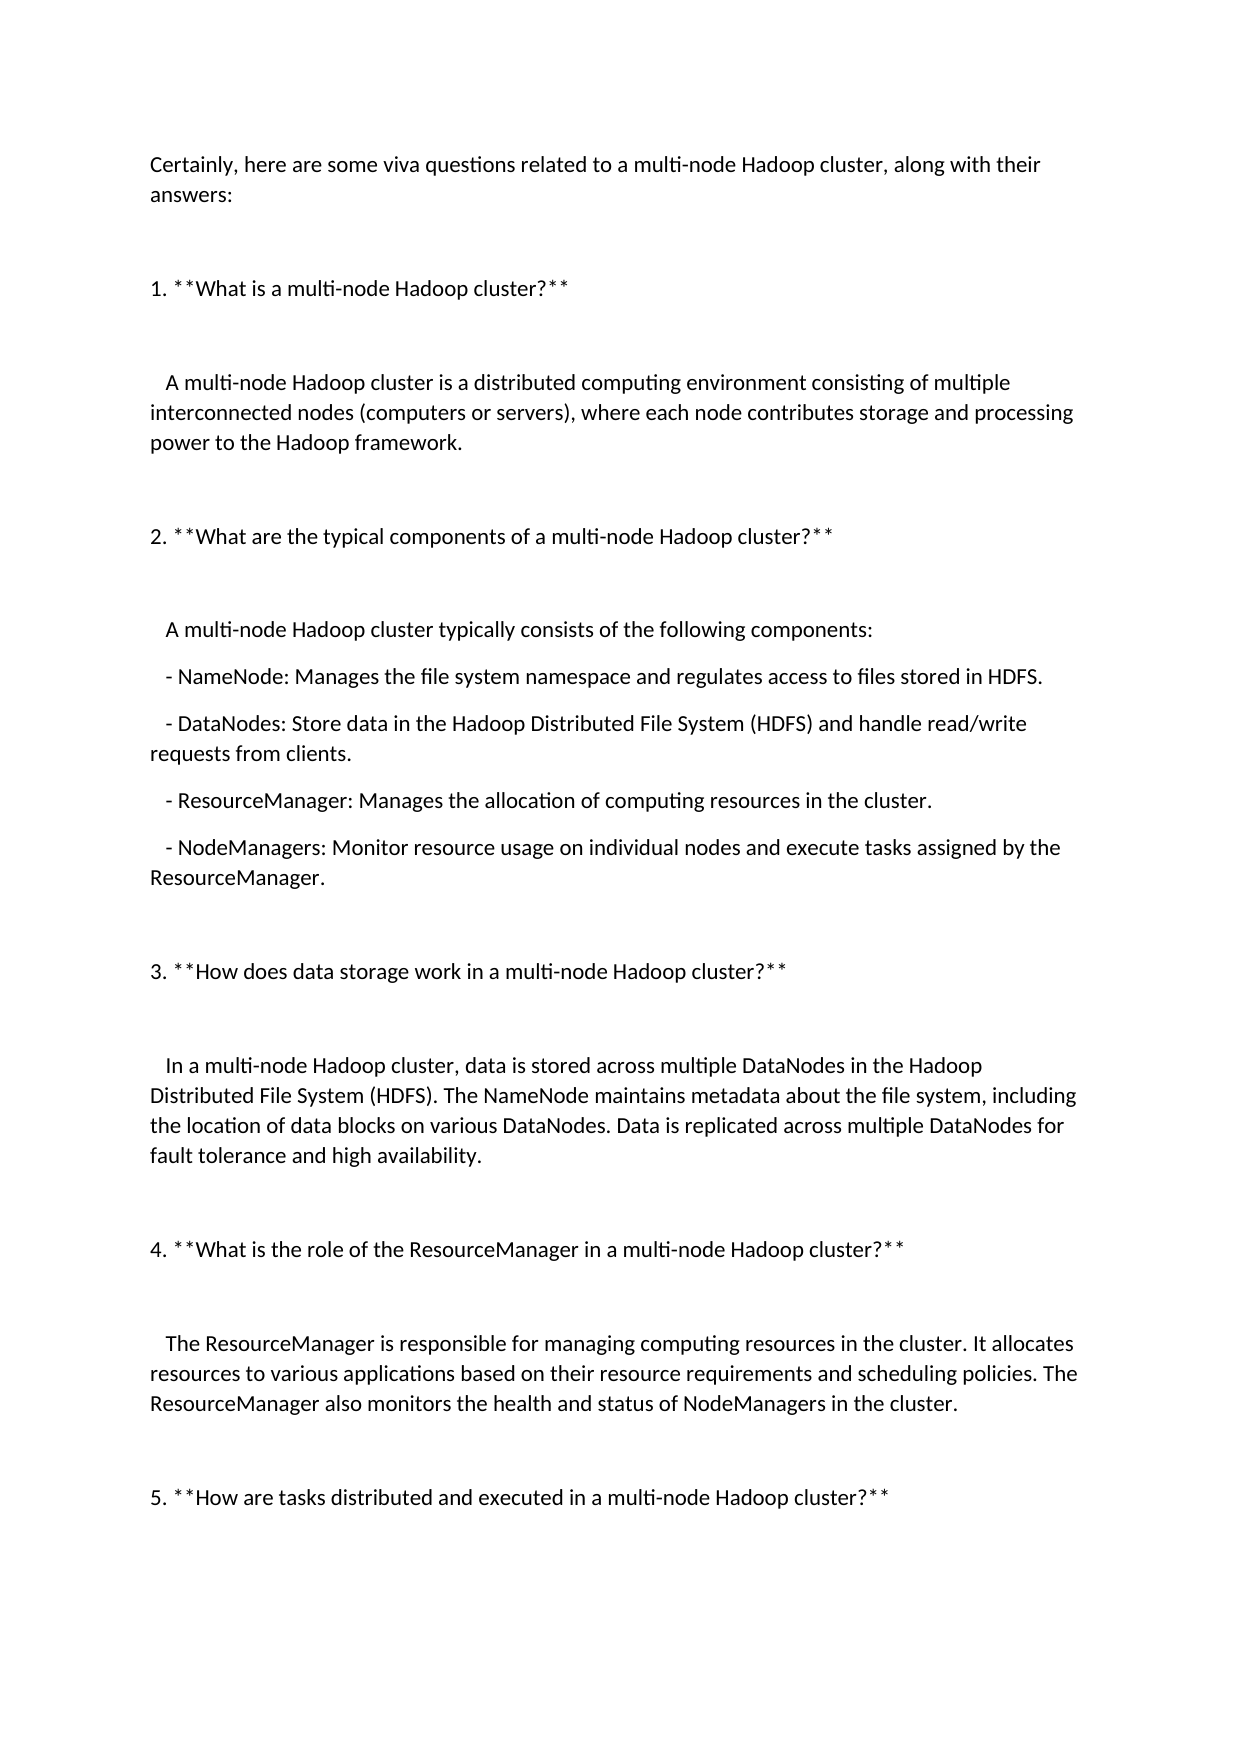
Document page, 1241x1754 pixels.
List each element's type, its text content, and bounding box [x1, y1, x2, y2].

text 3. **How does data storage work in a multi-node Hadoop cluster?** [150, 957, 1090, 985]
text 5. **How are tasks distributed and executed in a multi-node Hadoop cluster?** [150, 1483, 1090, 1511]
text Certainly, here are some viva questions related to a multi-node Hadoop cluster, along with their answers: [150, 150, 1090, 208]
text - NodeManagers: Monitor resource usage on individual nodes and execute tasks assigned by the ResourceManager. [150, 833, 1090, 892]
text A multi-node Hadoop cluster typically consists of the following components: [150, 616, 1090, 644]
text A multi-node Hadoop cluster is a distributed computing environment consisting of multiple interconnected nodes (computers or servers), where each node contributes storage and processing power to the Hadoop framework. [150, 368, 1090, 456]
text - NameNode: Manages the file system namespace and regulates access to files stored in HDFS. [150, 662, 1090, 691]
text - ResourceManager: Manages the allocation of computing resources in the cluster. [150, 786, 1090, 814]
text 1. **What is a multi-node Hadoop cluster?** [150, 274, 1090, 302]
text In a multi-node Hadoop cluster, data is stored across multiple DataNodes in the Hadoop Distributed File System (HDFS). The NameNode maintains metadata about the file system, including the location of data blocks on various DataNodes. Data is replicated across multiple DataNodes for fault tolerance and high availability. [150, 1051, 1090, 1170]
text - DataNodes: Store data in the Hadoop Distributed File System (HDFS) and handle read/write requests from clients. [150, 709, 1090, 768]
text 2. **What are the typical components of a multi-node Hadoop cluster?** [150, 522, 1090, 550]
text The ResourceManager is responsible for managing computing resources in the cluster. It allocates resources to various applications based on their resource requirements and scheduling policies. The ResourceManager also monitors the health and status of NodeManagers in the cluster. [150, 1329, 1090, 1418]
text 4. **What is the role of the ResourceManager in a multi-node Hadoop cluster?** [150, 1235, 1090, 1263]
